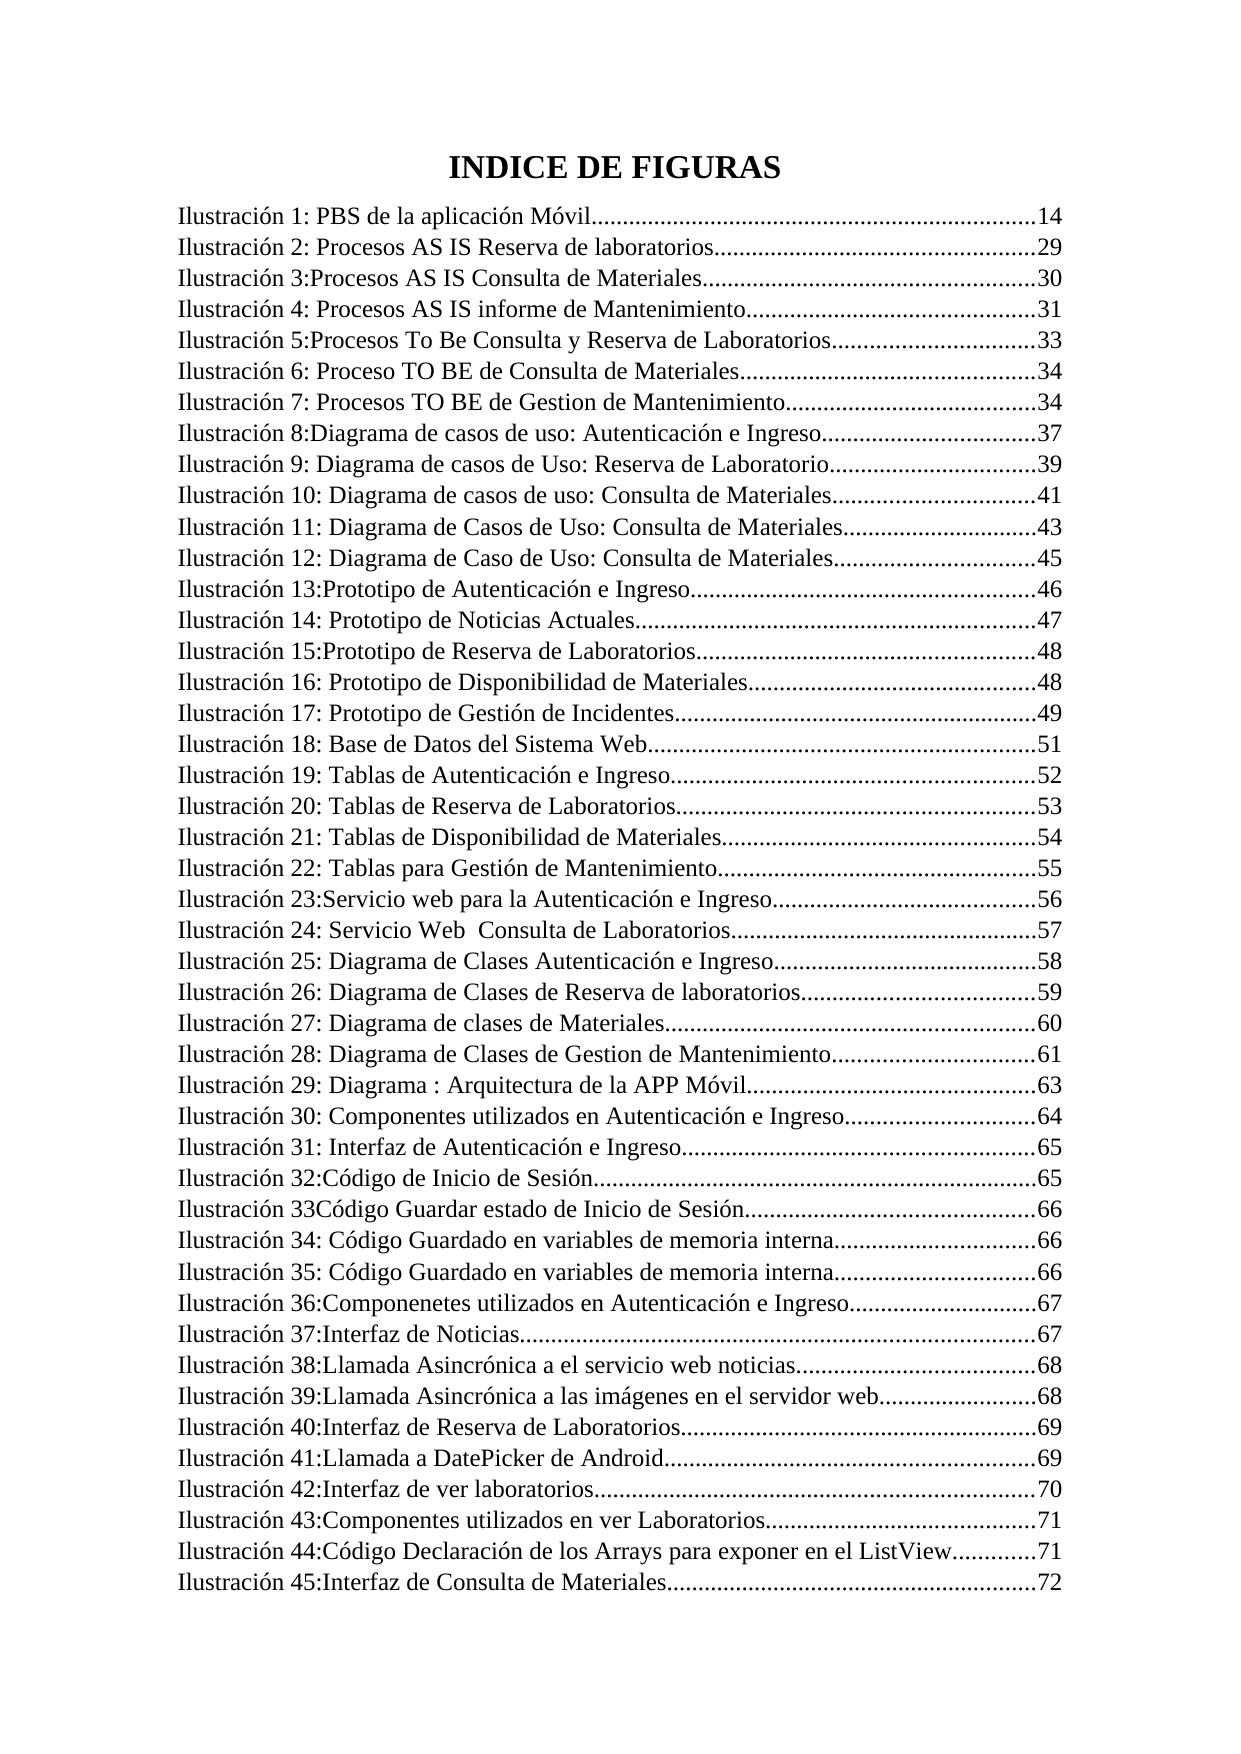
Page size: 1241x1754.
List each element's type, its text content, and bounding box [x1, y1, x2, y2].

text Ilustración 12: Diagrama de Caso de Uso: Consulta de Materiales 45 [177, 543, 1063, 571]
text Ilustración 23:Servicio web para la Autenticación e Ingreso 56 [177, 884, 1063, 913]
text Ilustración 14: Prototipo de Noticias Actuales 47 [177, 605, 1063, 633]
text Ilustración 9: Diagrama de casos de Uso: Reserva de Laboratorio 39 [177, 449, 1063, 478]
text Ilustración 2: Procesos AS IS Reserva de laboratorios 29 [177, 232, 1063, 261]
text Ilustración 38:Llamada Asincrónica a el servicio web noticias. 68 [177, 1350, 1063, 1378]
text Ilustración 36:Componenetes utilizados en Autenticación e Ingreso 67 [177, 1288, 1063, 1316]
text Ilustración 21: Tablas de Disponibilidad de Materiales 54 [177, 822, 1063, 851]
text Ilustración 33Código Guardar estado de Inicio de Sesión 66 [177, 1194, 1063, 1223]
text Ilustración 8:Diagrama de casos de uso: Autenticación e Ingreso 37 [177, 418, 1063, 447]
text Ilustración 4: Procesos AS IS informe de Mantenimiento 31 [177, 294, 1063, 323]
text Ilustración 31: Interfaz de Autenticación e Ingreso 65 [177, 1132, 1063, 1161]
text Ilustración 7: Procesos TO BE de Gestion de Mantenimiento 34 [177, 387, 1063, 416]
text Ilustración 43:Componentes utilizados en ver Laboratorios 71 [177, 1505, 1063, 1534]
text Ilustración 13:Prototipo de Autenticación e Ingreso 46 [177, 574, 1063, 602]
subtitle INDICE DE FIGURAS [177, 148, 1052, 186]
text Ilustración 1: PBS de la aplicación Móvil 14 [177, 201, 1063, 230]
text Ilustración 41:Llamada a DatePicker de Android 69 [177, 1443, 1063, 1472]
text Ilustración 25: Diagrama de Clases Autenticación e Ingreso 58 [177, 946, 1063, 975]
text Ilustración 44:Código Declaración de los Arrays para exponer en el ListView 71 [177, 1536, 1063, 1565]
text Ilustración 45:Interfaz de Consulta de Materiales 72 [177, 1567, 1063, 1596]
text Ilustración 29: Diagrama : Arquitectura de la APP Móvil 63 [177, 1070, 1063, 1099]
text Ilustración 42:Interfaz de ver laboratorios 70 [177, 1474, 1063, 1503]
text Ilustración 35: Código Guardado en variables de memoria interna 66 [177, 1257, 1063, 1285]
text Ilustración 22: Tablas para Gestión de Mantenimiento 55 [177, 853, 1063, 882]
text Ilustración 16: Prototipo de Disponibilidad de Materiales 48 [177, 667, 1063, 696]
text Ilustración 17: Prototipo de Gestión de Incidentes 49 [177, 698, 1063, 727]
text Ilustración 19: Tablas de Autenticación e Ingreso 52 [177, 760, 1063, 789]
text Ilustración 40:Interfaz de Reserva de Laboratorios 69 [177, 1412, 1063, 1441]
text Ilustración 10: Diagrama de casos de uso: Consulta de Materiales 41 [177, 481, 1063, 509]
text Ilustración 34: Código Guardado en variables de memoria interna 66 [177, 1226, 1063, 1254]
text Ilustración 39:Llamada Asincrónica a las imágenes en el servidor web 68 [177, 1381, 1063, 1409]
text Ilustración 20: Tablas de Reserva de Laboratorios 53 [177, 791, 1063, 820]
text Ilustración 18: Base de Datos del Sistema Web 51 [177, 729, 1063, 758]
text Ilustración 37:Interfaz de Noticias 67 [177, 1319, 1063, 1347]
text Ilustración 27: Diagrama de clases de Materiales 60 [177, 1008, 1063, 1037]
text Ilustración 5:Procesos To Be Consulta y Reserva de Laboratorios 33 [177, 325, 1063, 354]
text Ilustración 26: Diagrama de Clases de Reserva de laboratorios 59 [177, 977, 1063, 1006]
text Ilustración 32:Código de Inicio de Sesión 65 [177, 1163, 1063, 1192]
text Ilustración 24: Servicio Web Consulta de Laboratorios 57 [177, 915, 1063, 944]
text Ilustración 28: Diagrama de Clases de Gestion de Mantenimiento 61 [177, 1039, 1063, 1068]
text Ilustración 3:Procesos AS IS Consulta de Materiales 30 [177, 263, 1063, 292]
text Ilustración 30: Componentes utilizados en Autenticación e Ingreso 64 [177, 1101, 1063, 1130]
text Ilustración 11: Diagrama de Casos de Uso: Consulta de Materiales 43 [177, 512, 1063, 540]
text Ilustración 15:Prototipo de Reserva de Laboratorios 48 [177, 636, 1063, 664]
text Ilustración 6: Proceso TO BE de Consulta de Materiales 34 [177, 356, 1063, 385]
